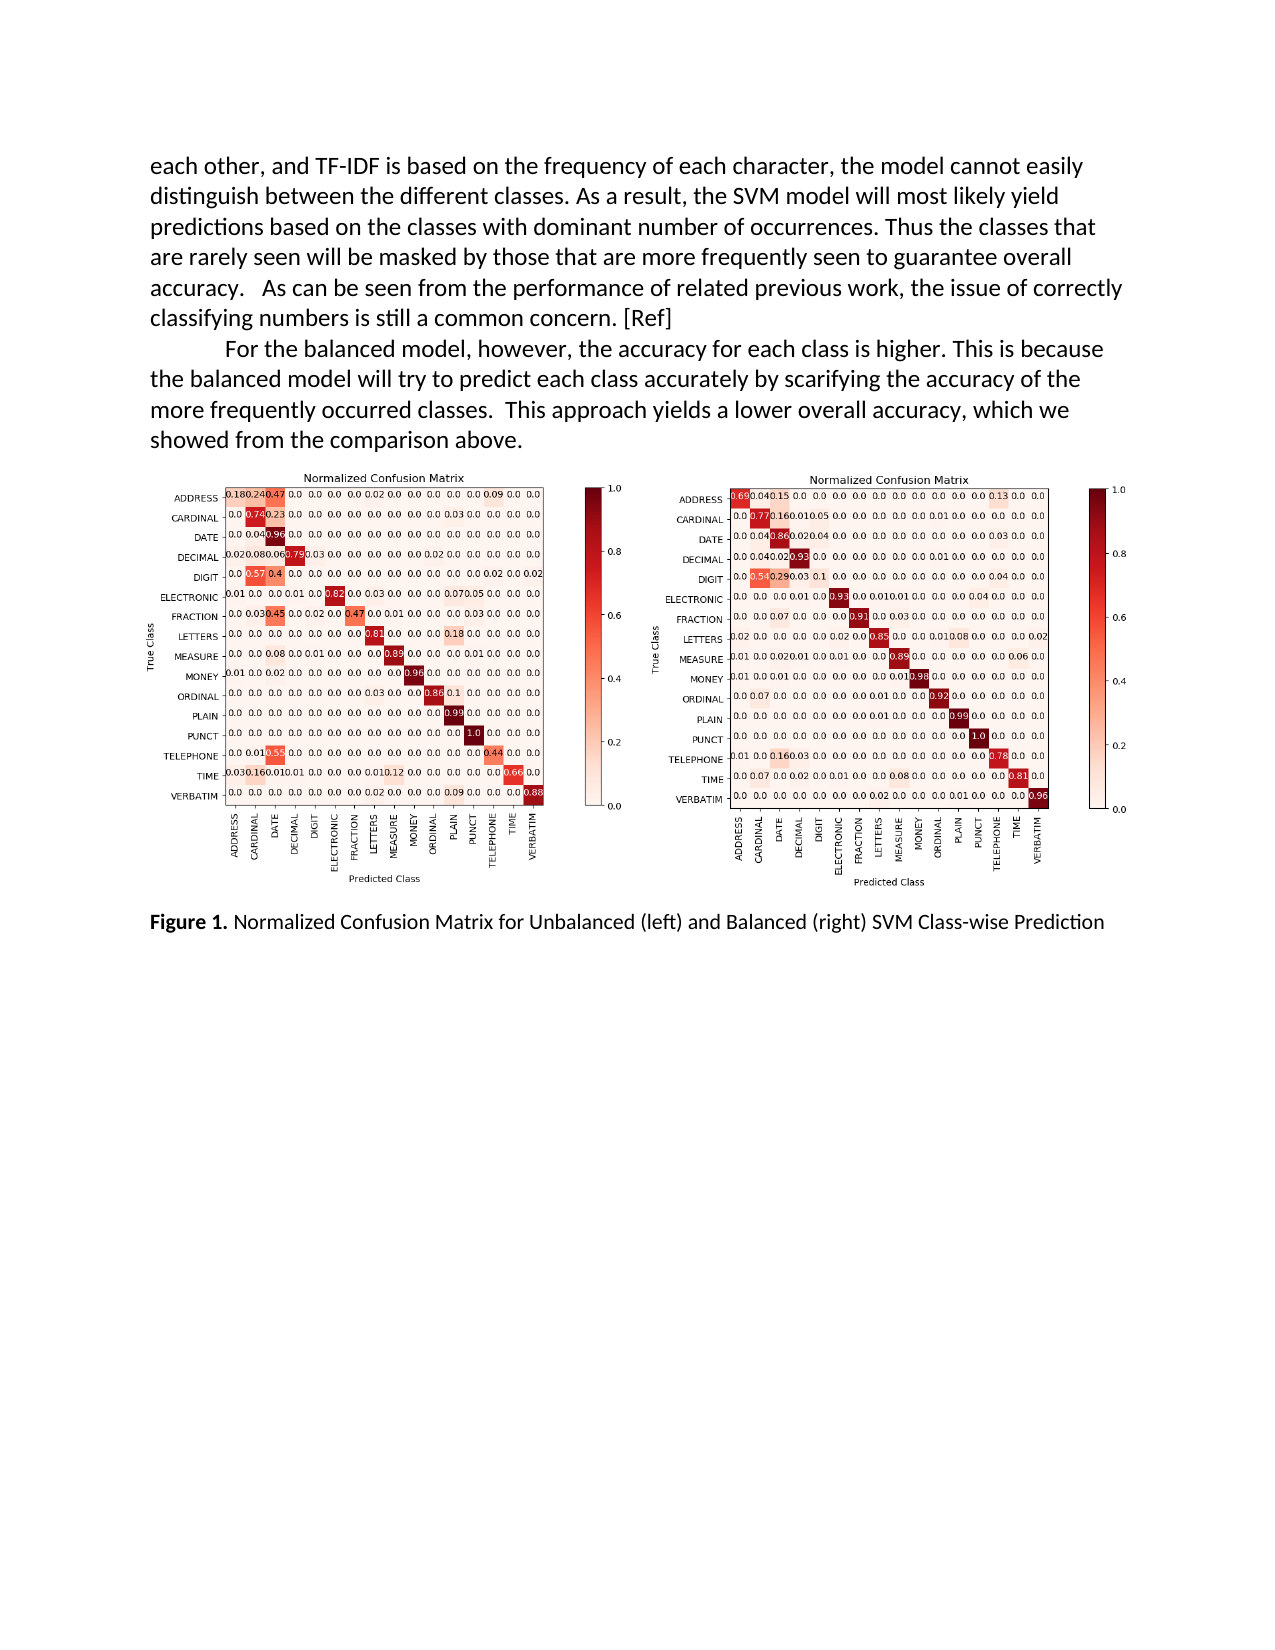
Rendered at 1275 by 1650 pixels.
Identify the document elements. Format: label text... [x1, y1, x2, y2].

picture [140, 467, 624, 884]
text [150, 150, 1125, 333]
picture [645, 469, 1129, 886]
text For the balanced model, however, the accuracy for each class is higher. This is because the balanced model will try to predict each class accurately by scarifying the accuracy of the more frequently occurred classes. This approach yields a lower overall accuracy, which we showed from the comparison above. [150, 333, 1125, 455]
